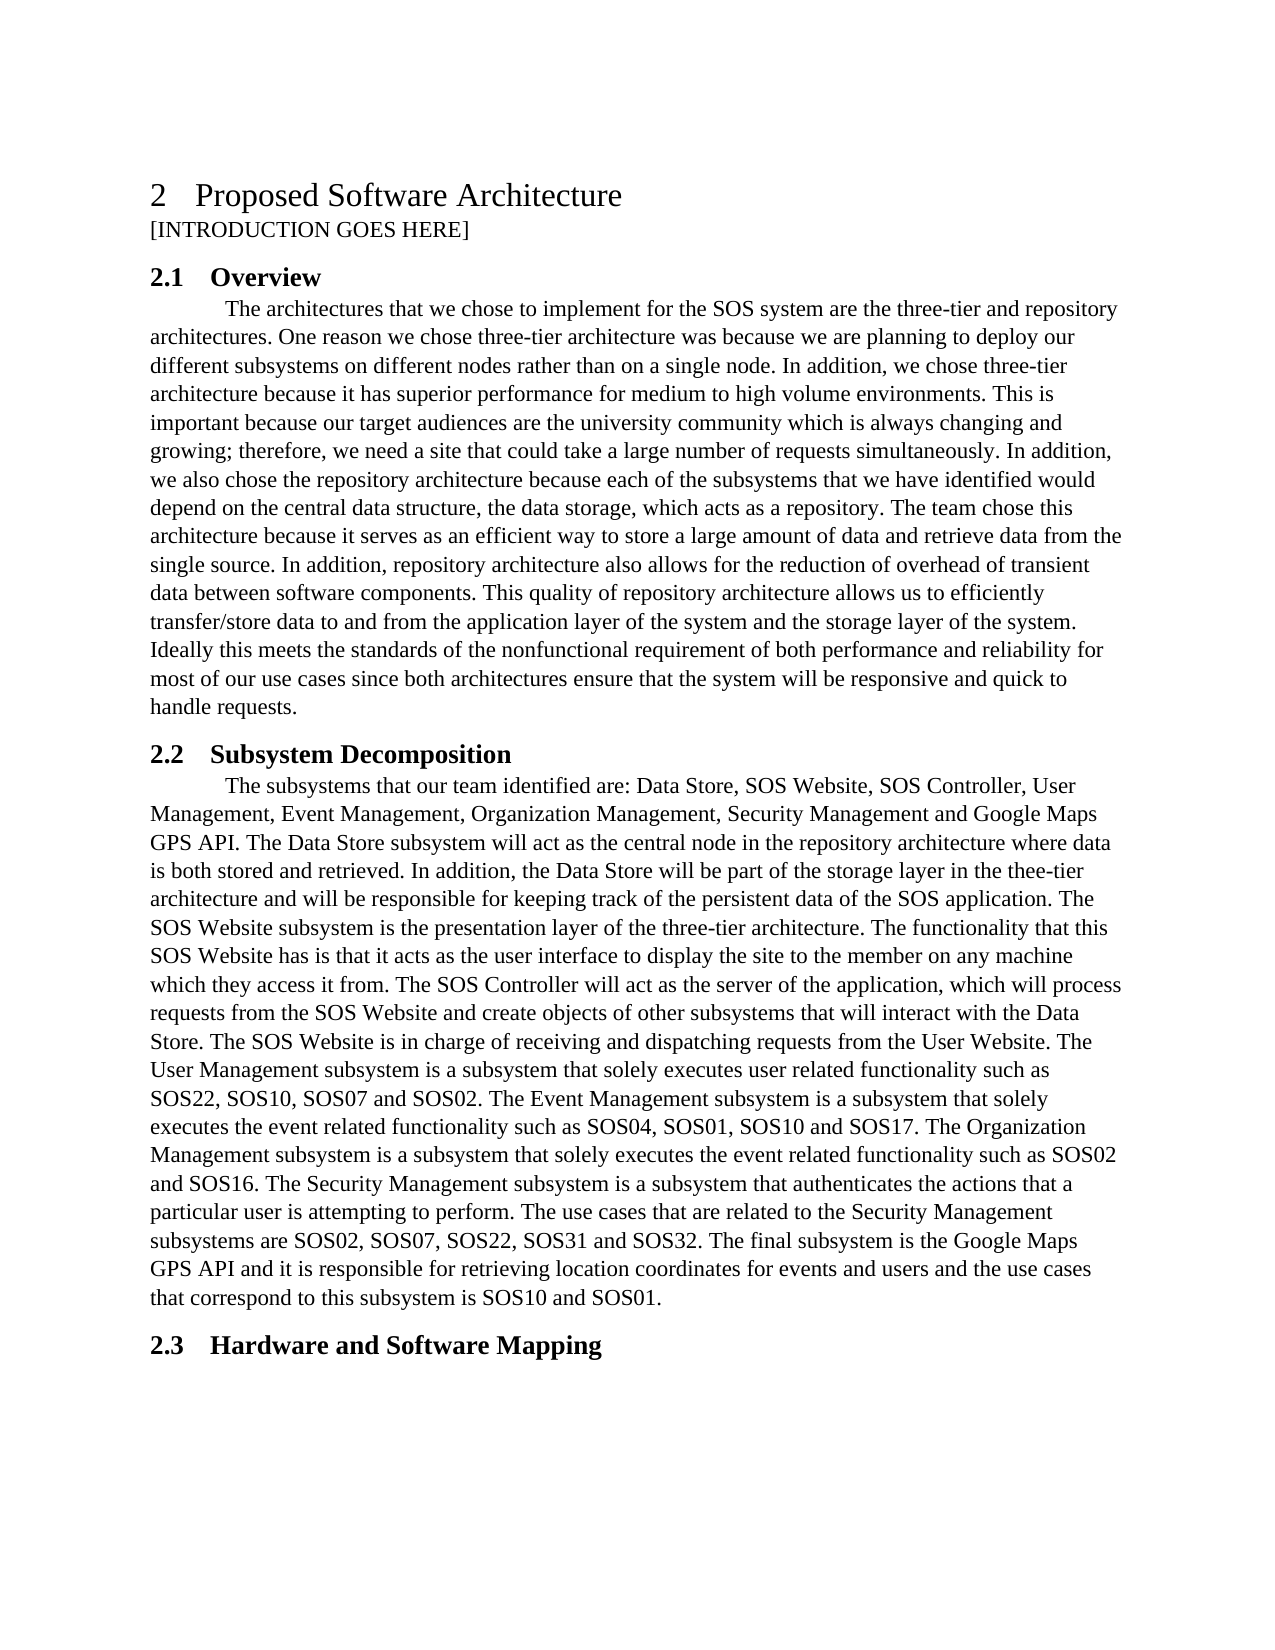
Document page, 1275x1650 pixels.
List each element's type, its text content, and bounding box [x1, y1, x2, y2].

subtitle Overview [150, 261, 1125, 293]
text The architectures that we chose to implement for the SOS system are the three-tier and repository architectures. One reason we chose three-tier architecture was because we are planning to deploy our different subsystems on different nodes rather than on a single node. In addition, we chose three-tier architecture because it has superior performance for medium to high volume environments. This is important because our target audiences are the university community which is always changing and growing; therefore, we need a site that could take a large number of requests simultaneously. In addition, we also chose the repository architecture because each of the subsystems that we have identified would depend on the central data structure, the data storage, which acts as a repository. The team chose this architecture because it serves as an efficient way to store a large amount of data and retrieve data from the single source. In addition, repository architecture also allows for the reduction of overhead of transient data between software components. This quality of repository architecture allows us to efficiently transfer/store data to and from the application layer of the system and the storage layer of the system. Ideally this meets the standards of the nonfunctional requirement of both performance and reliability for most of our use cases since both architectures ensure that the system will be responsive and quick to handle requests. [150, 295, 1125, 719]
subtitle Hardware and Software Mapping [150, 1329, 1125, 1360]
subtitle Subsystem Decomposition [150, 738, 1125, 769]
text The subsystems that our team identified are: Data Store, SOS Website, SOS Controller, User Management, Event Management, Organization Management, Security Management and Google Maps GPS API. The Data Store subsystem will act as the central node in the repository architecture where data is both stored and retrieved. In addition, the Data Store will be part of the storage layer in the thee-tier architecture and will be responsible for keeping track of the persistent data of the SOS application. The SOS Website subsystem is the presentation layer of the three-tier architecture. The functionality that this SOS Website has is that it acts as the user interface to display the site to the member on any machine which they access it from. The SOS Controller will act as the server of the application, which will process requests from the SOS Website and create objects of other subsystems that will interact with the Data Store. The SOS Website is in charge of receiving and dispatching requests from the User Website. The User Management subsystem is a subsystem that solely executes user related functionality such as SOS22, SOS10, SOS07 and SOS02. The Event Management subsystem is a subsystem that solely executes the event related functionality such as SOS04, SOS01, SOS10 and SOS17. The Organization Management subsystem is a subsystem that solely executes the event related functionality such as SOS02 and SOS16. The Security Management subsystem is a subsystem that authenticates the actions that a particular user is attempting to perform. The use cases that are related to the Security Management subsystems are SOS02, SOS07, SOS22, SOS31 and SOS32. The final subsystem is the Google Maps GPS API and it is responsible for retrieving location coordinates for events and users and the use cases that correspond to this subsystem is SOS10 and SOS01. [150, 772, 1125, 1310]
text [INTRODUCTION GOES HERE] [150, 216, 1125, 243]
subtitle Proposed Software Architecture [150, 175, 1125, 213]
